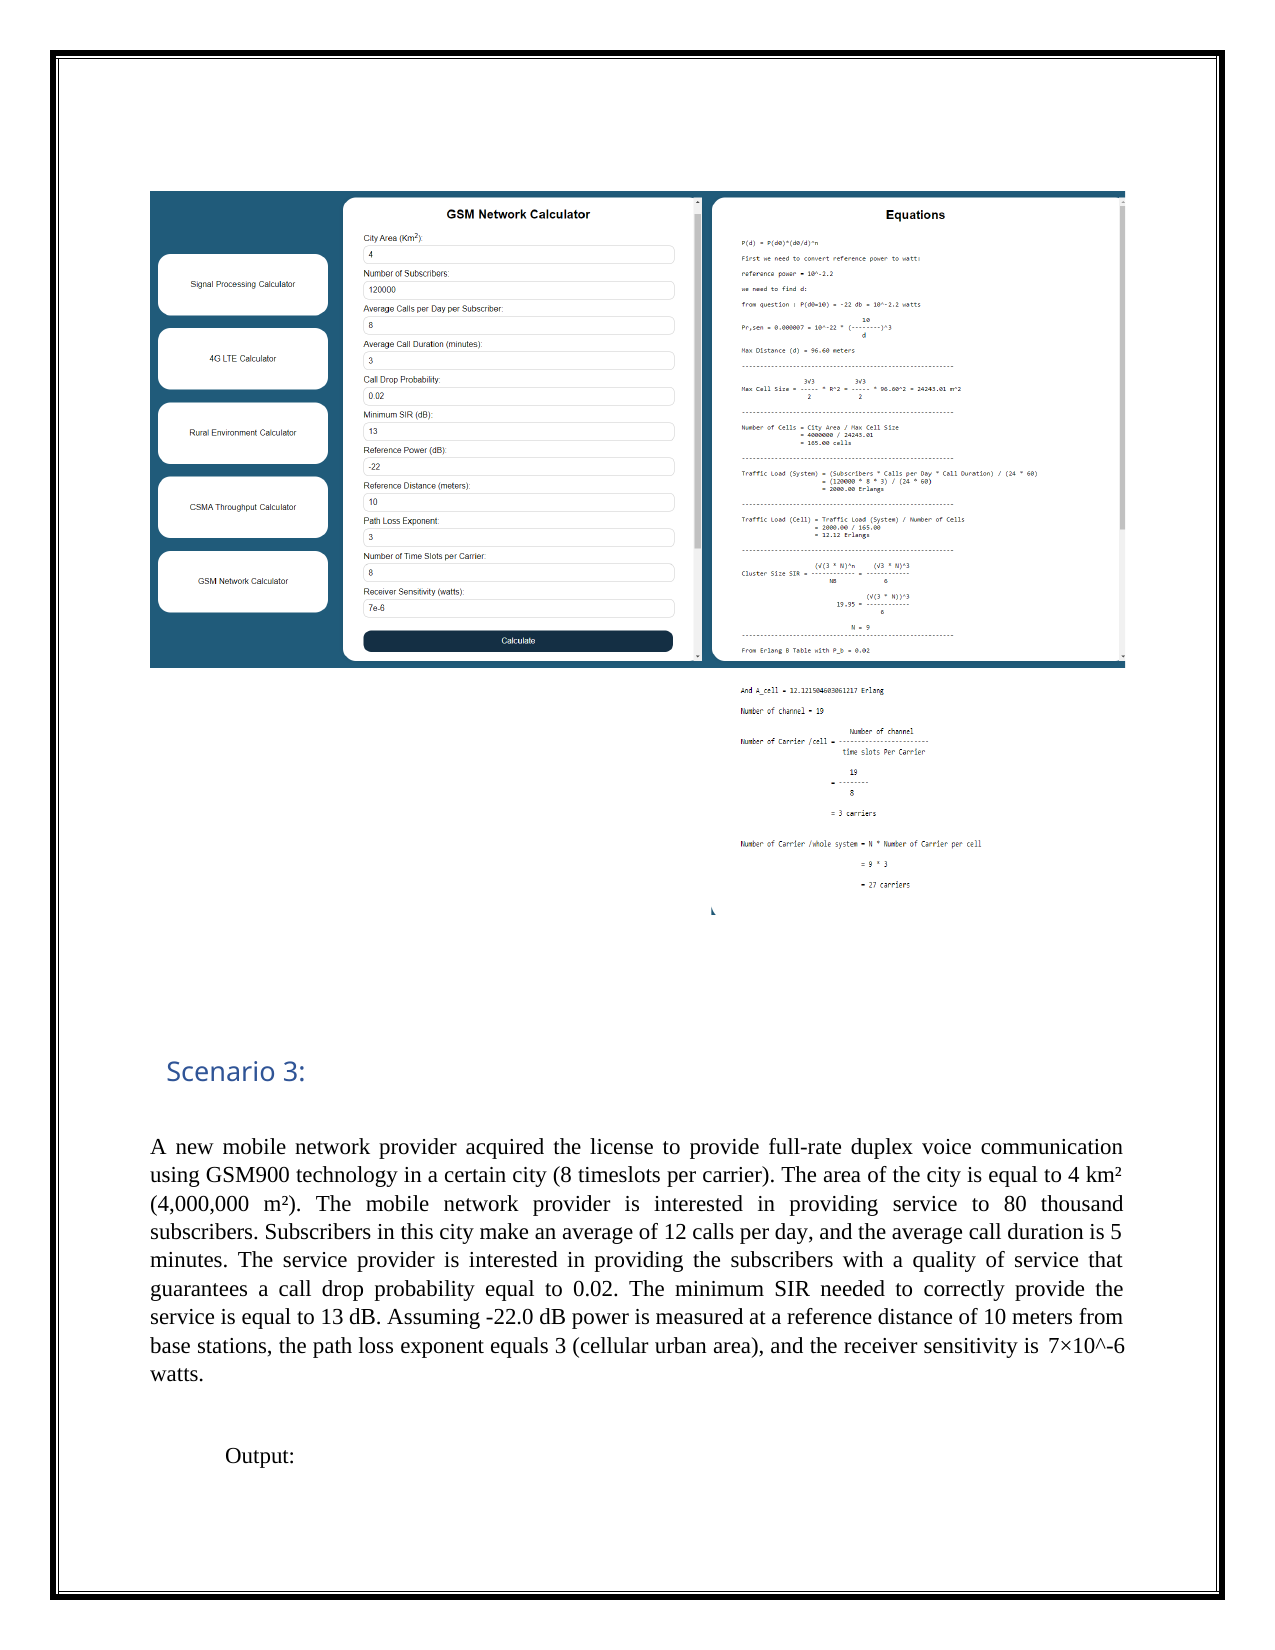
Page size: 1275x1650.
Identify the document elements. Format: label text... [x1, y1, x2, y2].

picture [711, 682, 1125, 915]
text Output: [150, 1442, 1125, 1468]
subtitle Scenario 3: [91, 1052, 1125, 1089]
text A new mobile network provider acquired the license to provide full-rate duplex voice communication using GSM900 technology in a certain city (8 timeslots per carrier). The area of the city is equal to 4 km² (4,000,000 m²). The mobile network provider is interested in providing service to 80 thousand subscribers. Subscribers in this city make an average of 12 calls per day, and the average call duration is 5 minutes. The service provider is interested in providing the subscribers with a quality of service that guarantees a call drop probability equal to 0.02. The minimum SIR needed to correctly provide the service is equal to 13 dB. Assuming -22.0 dB power is measured at a reference distance of 10 meters from base stations, the path loss exponent equals 3 (cellular urban area), and the receiver sensitivity is 7×10^-6 watts. [150, 1133, 1125, 1387]
picture [150, 191, 1125, 668]
